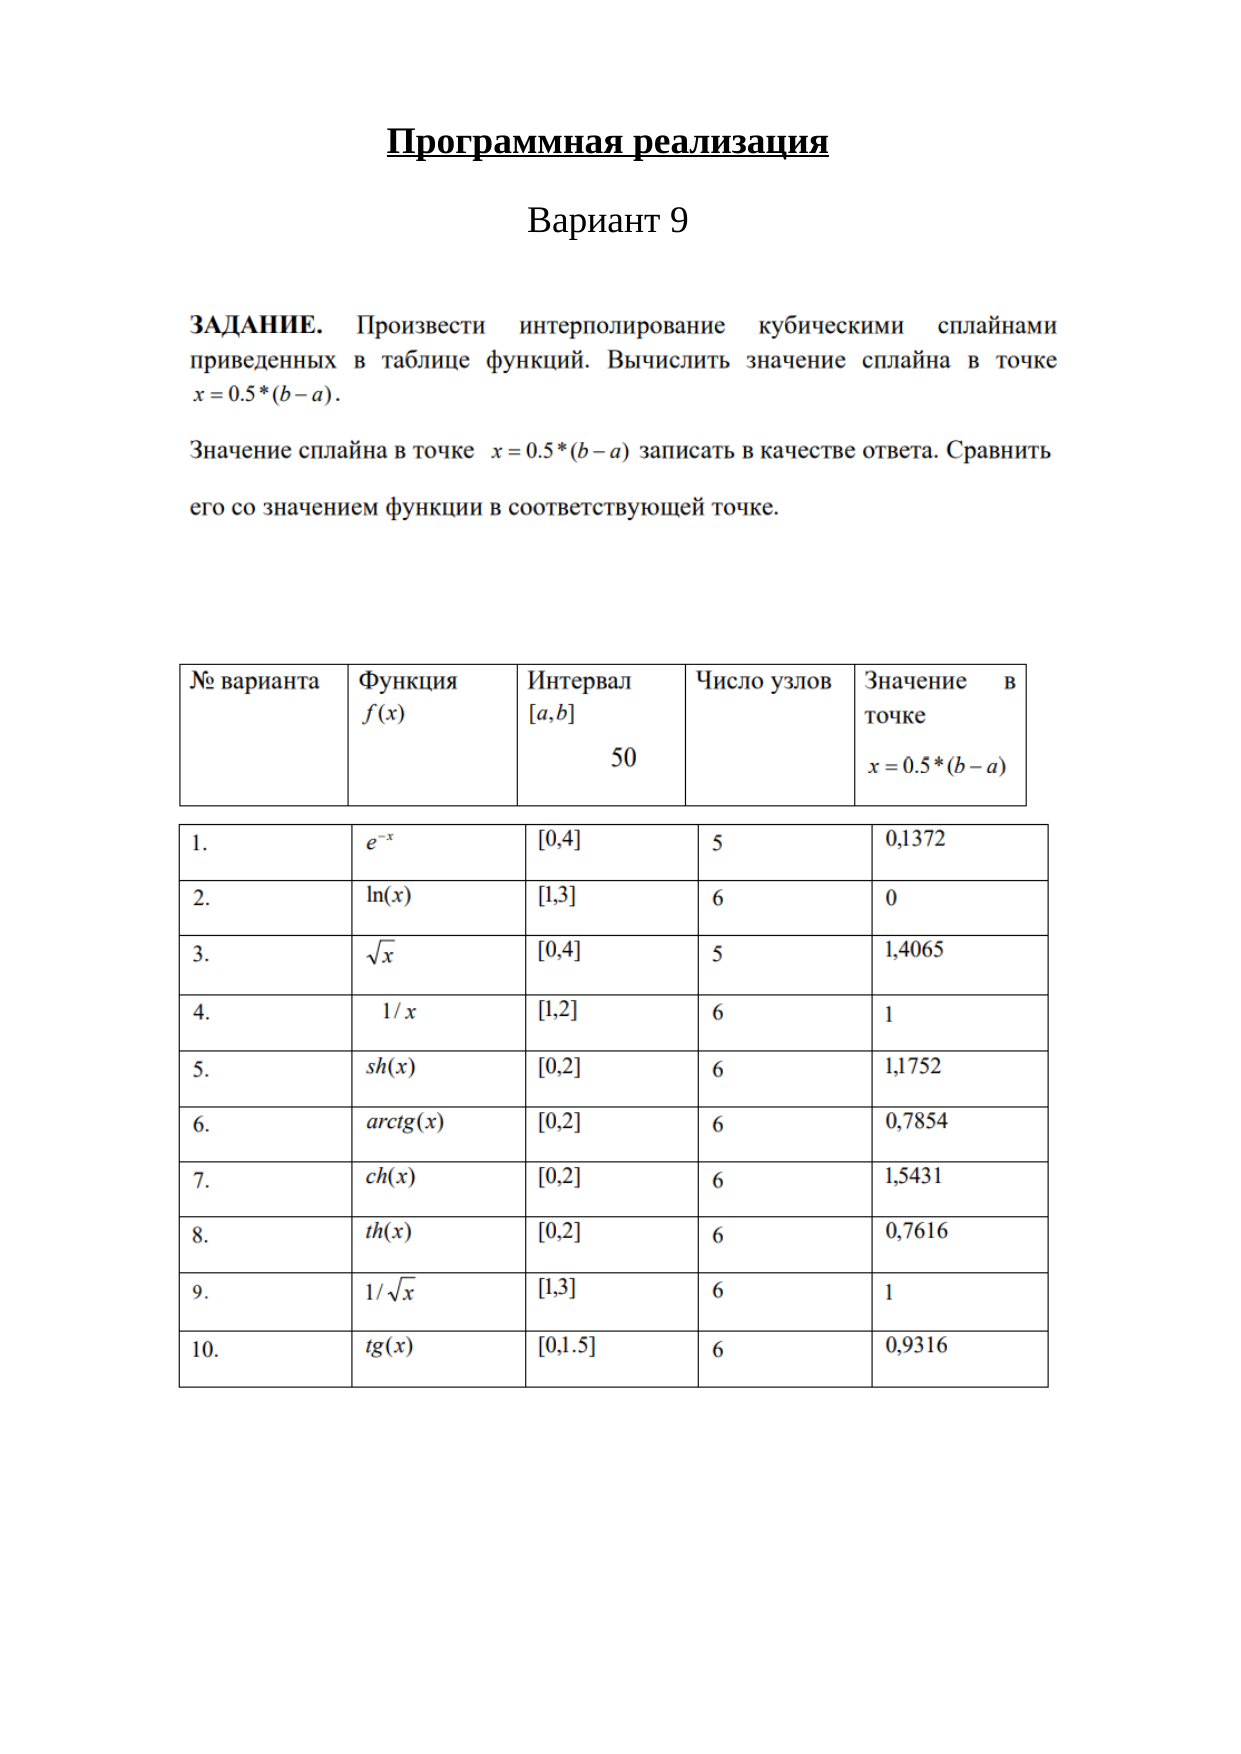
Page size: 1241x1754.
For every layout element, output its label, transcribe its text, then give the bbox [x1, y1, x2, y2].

subtitle Программная реализация [177, 118, 1038, 161]
text Вариант 9 [177, 198, 1038, 241]
picture [177, 298, 1070, 1395]
